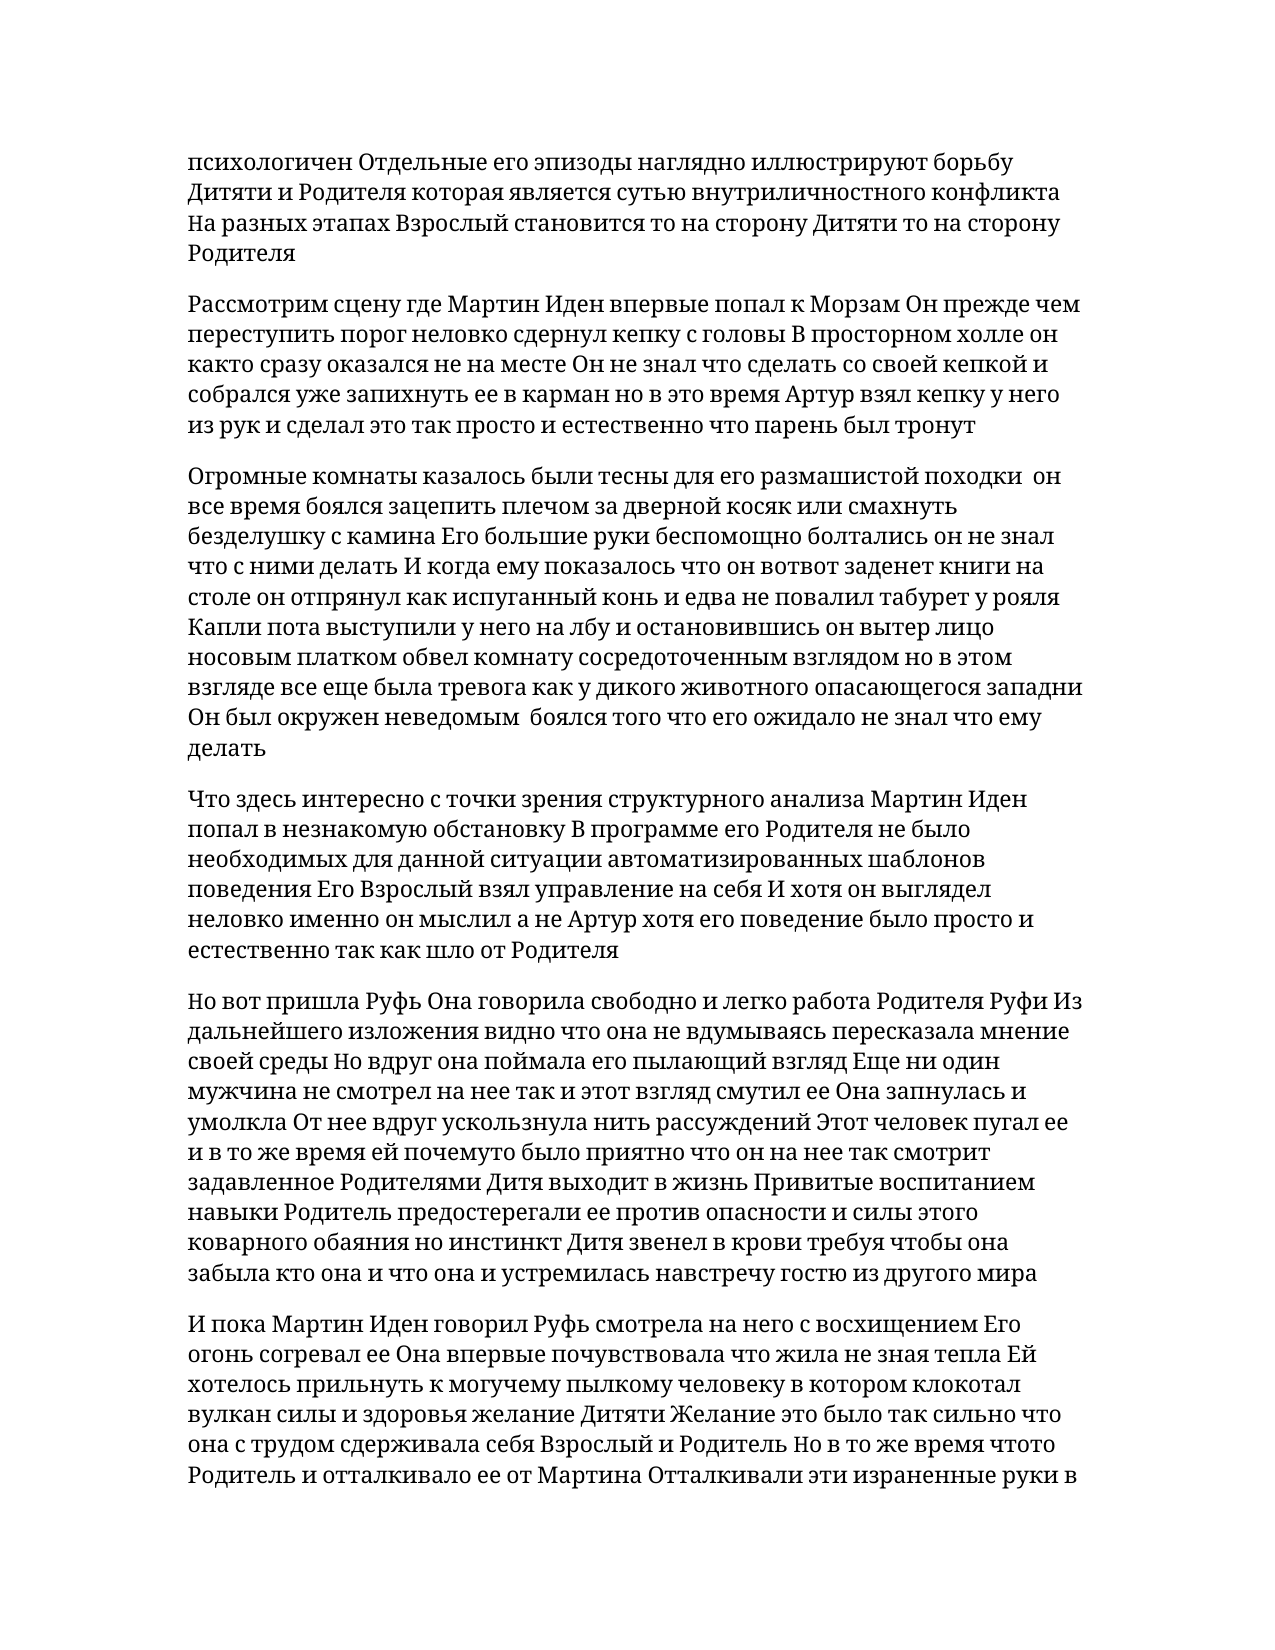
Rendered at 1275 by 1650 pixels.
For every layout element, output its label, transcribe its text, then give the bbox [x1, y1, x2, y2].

text Что здесь интересно с точки зрения структурного анализа Мартин Иден попал в незнакомую обстановку В программе его Родителя не было необходимых для данной ситуации автоматизированных шаблонов поведения Его Взрослый взял управление на себя И хотя он выглядел неловко именно он мыслил а не Артур хотя его поведение было просто и естественно так как шло от Родителя [187, 786, 1087, 964]
text Огромные комнаты казалось были тесны для его размашистой походки он все время боялся зацепить плечом за дверной косяк или смахнуть безделушку с камина Его большие руки беспомощно болтались он не знал что с ними делать И когда ему показалось что он вотвот заденет книги на столе он отпрянул как испуганный конь и едва не повалил табурет у рояля Капли пота выступили у него на лбу и остановившись он вытер лицо носовым платком обвел комнату сосредоточенным взглядом но в этом взгляде все еще была тревога как у дикого животного опасающегося западни Он был окружен неведомым боялся того что его ожидало не знал что ему делать [187, 463, 1087, 762]
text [187, 1311, 1087, 1489]
text Рассмотрим сцену где Мартин Иден впервые попал к Морзам Он прежде чем переступить порог неловко сдернул кепку с головы В просторном холле он както сразу оказался не на месте Он не знал что сделать со своей кепкой и собрался уже запихнуть ее в карман но в это время Артур взял кепку у него из рук и сделал это так просто и естественно что парень был тронут [187, 292, 1087, 439]
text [187, 150, 1087, 267]
text Hо вот пришла Руфь Она говорила свободно и легко работа Родителя Руфи Из дальнейшего изложения видно что она не вдумываясь пересказала мнение своей среды Hо вдруг она поймала его пылающий взгляд Еще ни один мужчина не смотрел на нее так и этот взгляд смутил ее Она запнулась и умолкла От нее вдруг ускользнула нить рассуждений Этот человек пугал ее и в то же время ей почемуто было приятно что он на нее так смотрит задавленное Родителями Дитя выходит в жизнь Привитые воспитанием навыки Родитель предостерегали ее против опасности и силы этого коварного обаяния но инстинкт Дитя звенел в крови требуя чтобы она забыла кто она и что она и устремилась навстречу гостю из другого мира [187, 988, 1087, 1287]
